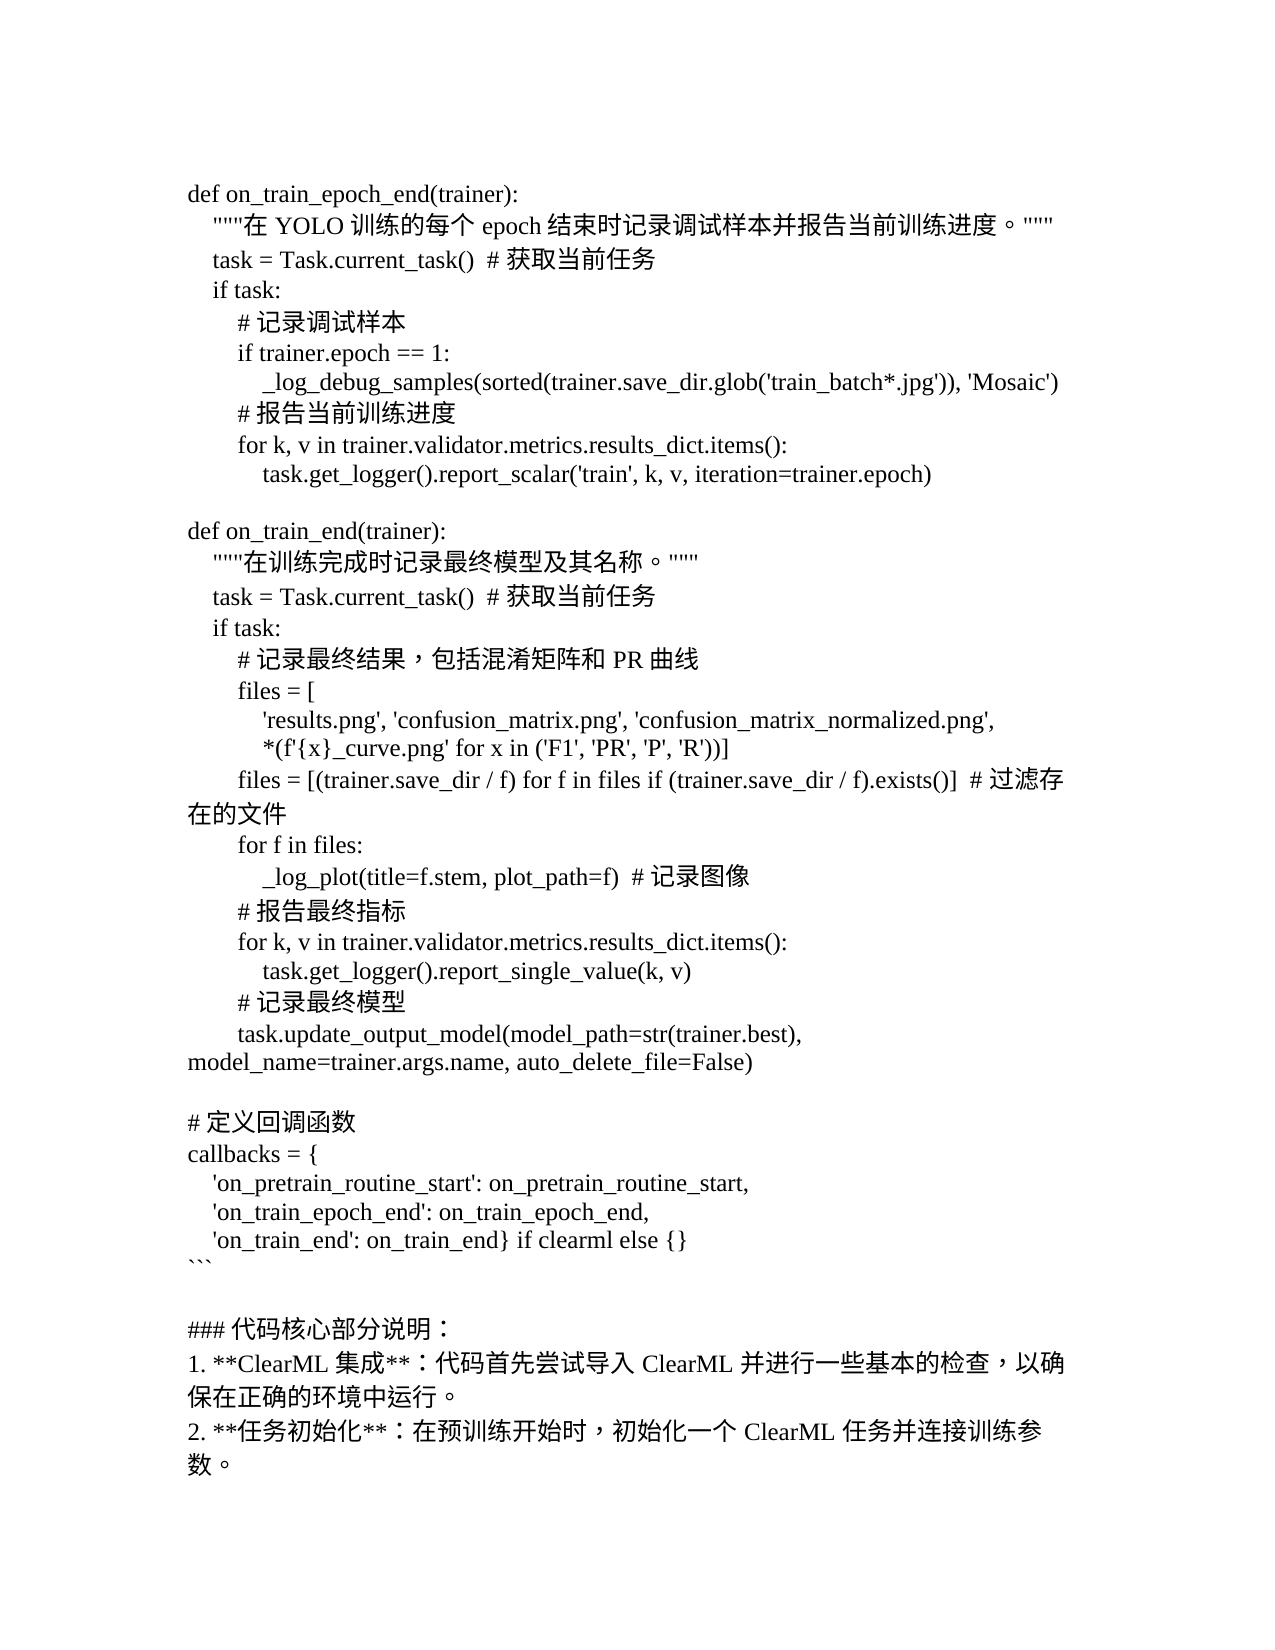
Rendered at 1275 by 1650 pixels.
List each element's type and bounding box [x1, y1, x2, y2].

text [187, 150, 1087, 1482]
